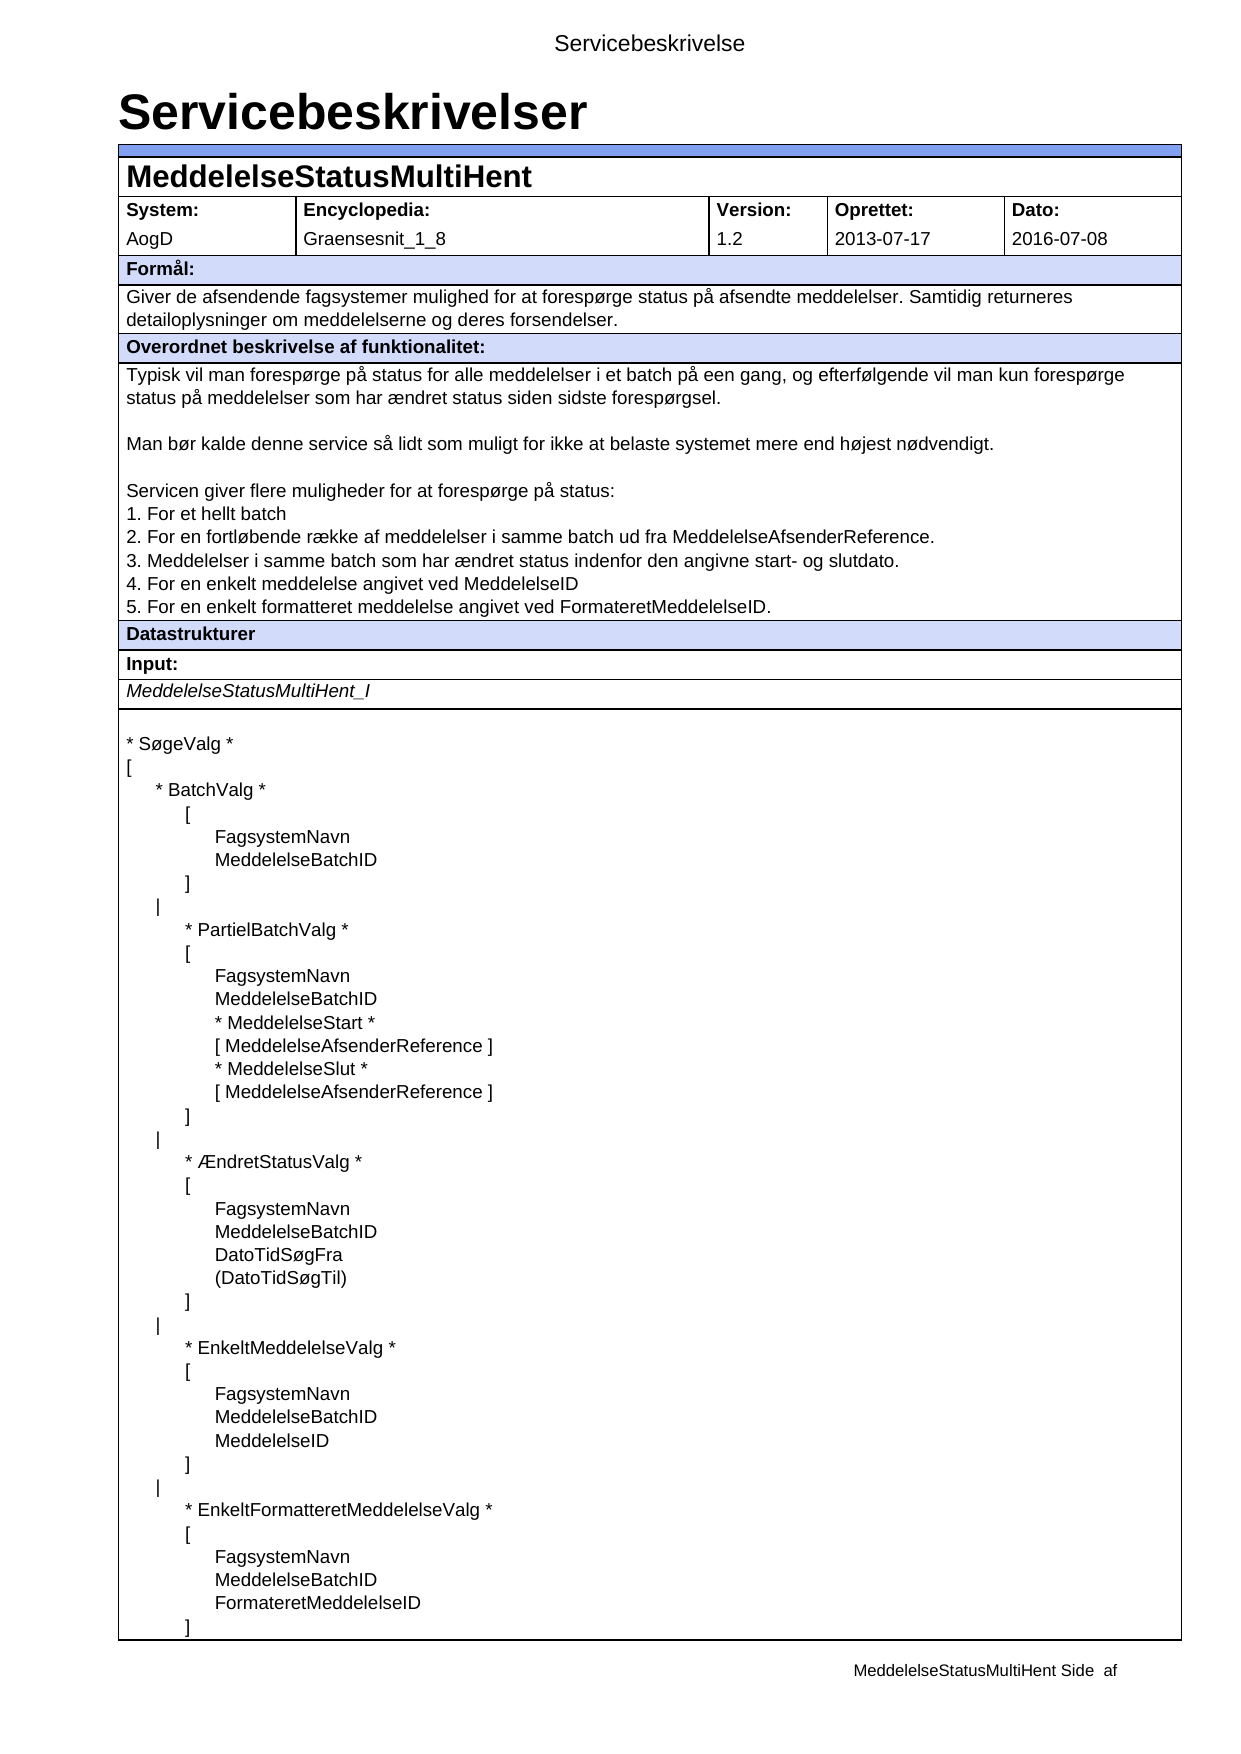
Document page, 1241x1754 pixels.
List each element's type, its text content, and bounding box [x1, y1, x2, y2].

table_cell 2016-07-08 [1005, 225, 1181, 254]
table_cell 1.2 [710, 225, 827, 254]
table_cell Typisk vil man forespørge på status for alle meddelelser i et batch på een gang, og efterfølgende vil man kun forespørge status på meddelelser som har ændret status siden sidste forespørgsel. Man bør kalde denne service så lidt som muligt for ikke at belaste systemet mere end højest nødvendigt. Servicen giver flere muligheder for at forespørge på status: 1. For et hellt batch 2. For en fortløbende række af meddelelser i samme batch ud fra MeddelelseAfsenderReference. 3. Meddelelser i samme batch som har ændret status indenfor den angivne start- og slutdato. 4. For en enkelt meddelelse angivet ved MeddelelseID 5. For en enkelt formatteret meddelelse angivet ved FormateretMeddelelseID. [119, 364, 1181, 619]
table_cell Encyclopedia: [297, 197, 708, 225]
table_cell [119, 710, 1181, 1639]
table_cell Graensesnit_1_8 [297, 225, 708, 254]
table_cell System: [119, 197, 295, 225]
table_cell Version: [710, 197, 827, 225]
text Servicebeskrivelser [118, 82, 1181, 140]
table_cell Datastrukturer [119, 621, 1181, 649]
table_cell MeddelelseStatusMultiHent [119, 158, 1181, 196]
table_cell 2013-07-17 [828, 225, 1004, 254]
table_cell AogD [119, 225, 295, 254]
table_cell Giver de afsendende fagsystemer mulighed for at forespørge status på afsendte meddelelser. Samtidig returneres detailoplysninger om meddelelserne og deres forsendelser. [119, 286, 1181, 332]
table_cell MeddelelseStatusMultiHent_I [119, 680, 1181, 708]
table_cell Input: [119, 651, 1181, 678]
table_cell Dato: [1005, 197, 1181, 225]
table_header [119, 145, 1181, 156]
table_cell Overordnet beskrivelse af funktionalitet: [119, 334, 1181, 362]
table_cell Oprettet: [828, 197, 1004, 225]
table_cell Formål: [119, 256, 1181, 284]
